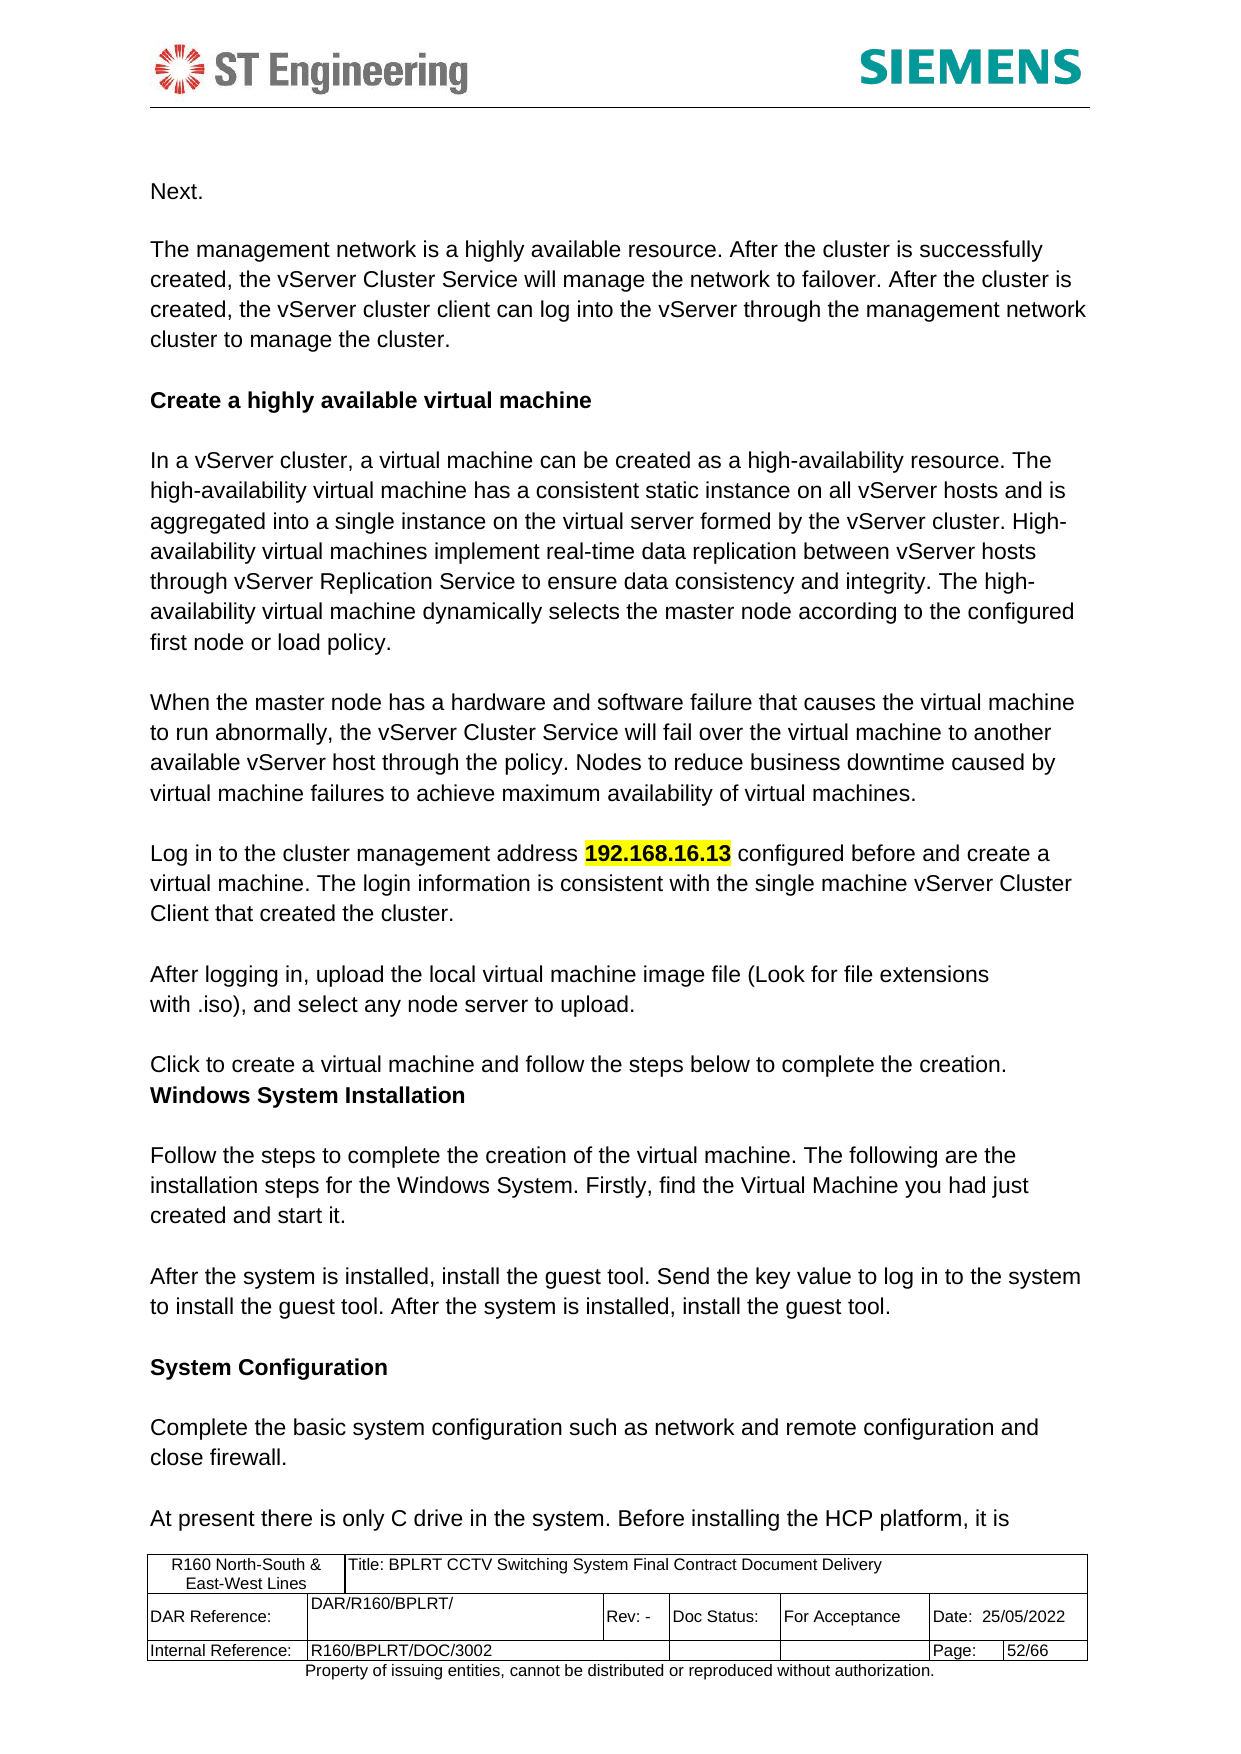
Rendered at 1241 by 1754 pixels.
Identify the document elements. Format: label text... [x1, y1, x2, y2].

text In a vServer cluster, a virtual machine can be created as a high-availability resource. The high-availability virtual machine has a consistent static instance on all vServer hosts and is aggregated into a single instance on the virtual server formed by the vServer cluster. High-availability virtual machines implement real-time data replication between vServer hosts through vServer Replication Service to ensure data consistency and integrity. The high-availability virtual machine dynamically selects the master node according to the configured first node or load policy. [150, 417, 1090, 655]
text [150, 1414, 1090, 1531]
picture [853, 27, 1089, 106]
text When the master node has a hardware and software failure that causes the virtual machine to run abnormally, the vServer Cluster Service will fail over the virtual machine to another available vServer host through the policy. Nodes to reduce business downtime caused by virtual machine failures to achieve maximum availability of virtual machines. Log in to the cluster management address 192.168.16.13 configured before and create a virtual machine. The login information is consistent with the single machine vServer Cluster Client that created the cluster. After logging in, upload the local virtual machine image file (Look for file extensions with .iso), and select any node server to upload. Click to create a virtual machine and follow the steps below to complete the creation. Windows System Installation Follow the steps to complete the creation of the virtual machine. The following are the installation steps for the Windows System. Firstly, find the Virtual Machine you had just created and start it. After the system is installed, install the guest tool. Send the key value to log in to the system to install the guest tool. After the system is installed, install the guest tool. [150, 689, 1090, 1319]
picture [150, 29, 473, 105]
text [150, 178, 1090, 232]
text System Configuration [150, 1323, 1090, 1380]
text The management network is a highly available resource. After the cluster is successfully created, the vServer Cluster Service will manage the network to failover. After the cluster is created, the vServer cluster client can log into the vServer through the management network cluster to manage the cluster. Create a highly available virtual machine [150, 236, 1090, 413]
